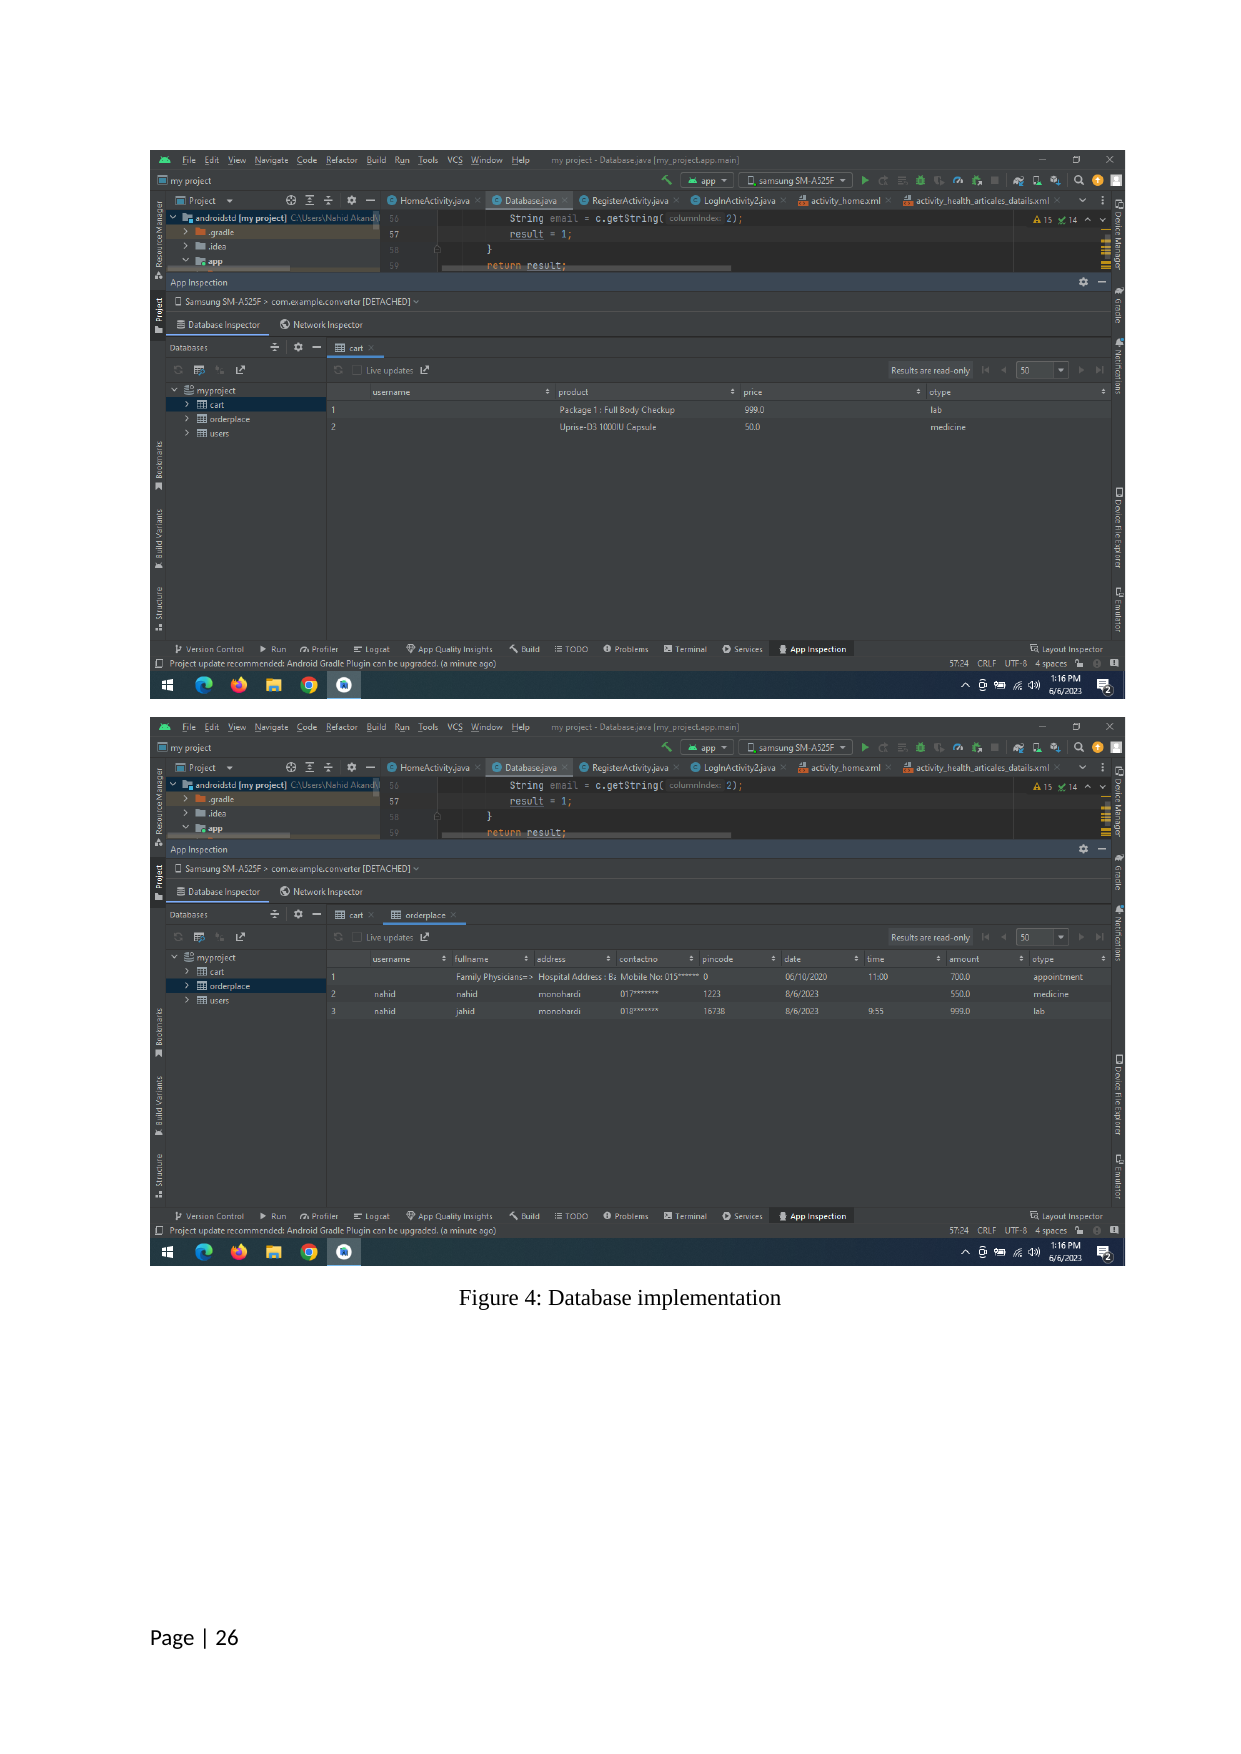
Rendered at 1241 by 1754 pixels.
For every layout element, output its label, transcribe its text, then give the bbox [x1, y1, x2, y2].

text Figure 4: Database implementation [150, 1284, 1090, 1310]
picture [150, 150, 1125, 699]
picture [150, 717, 1125, 1266]
